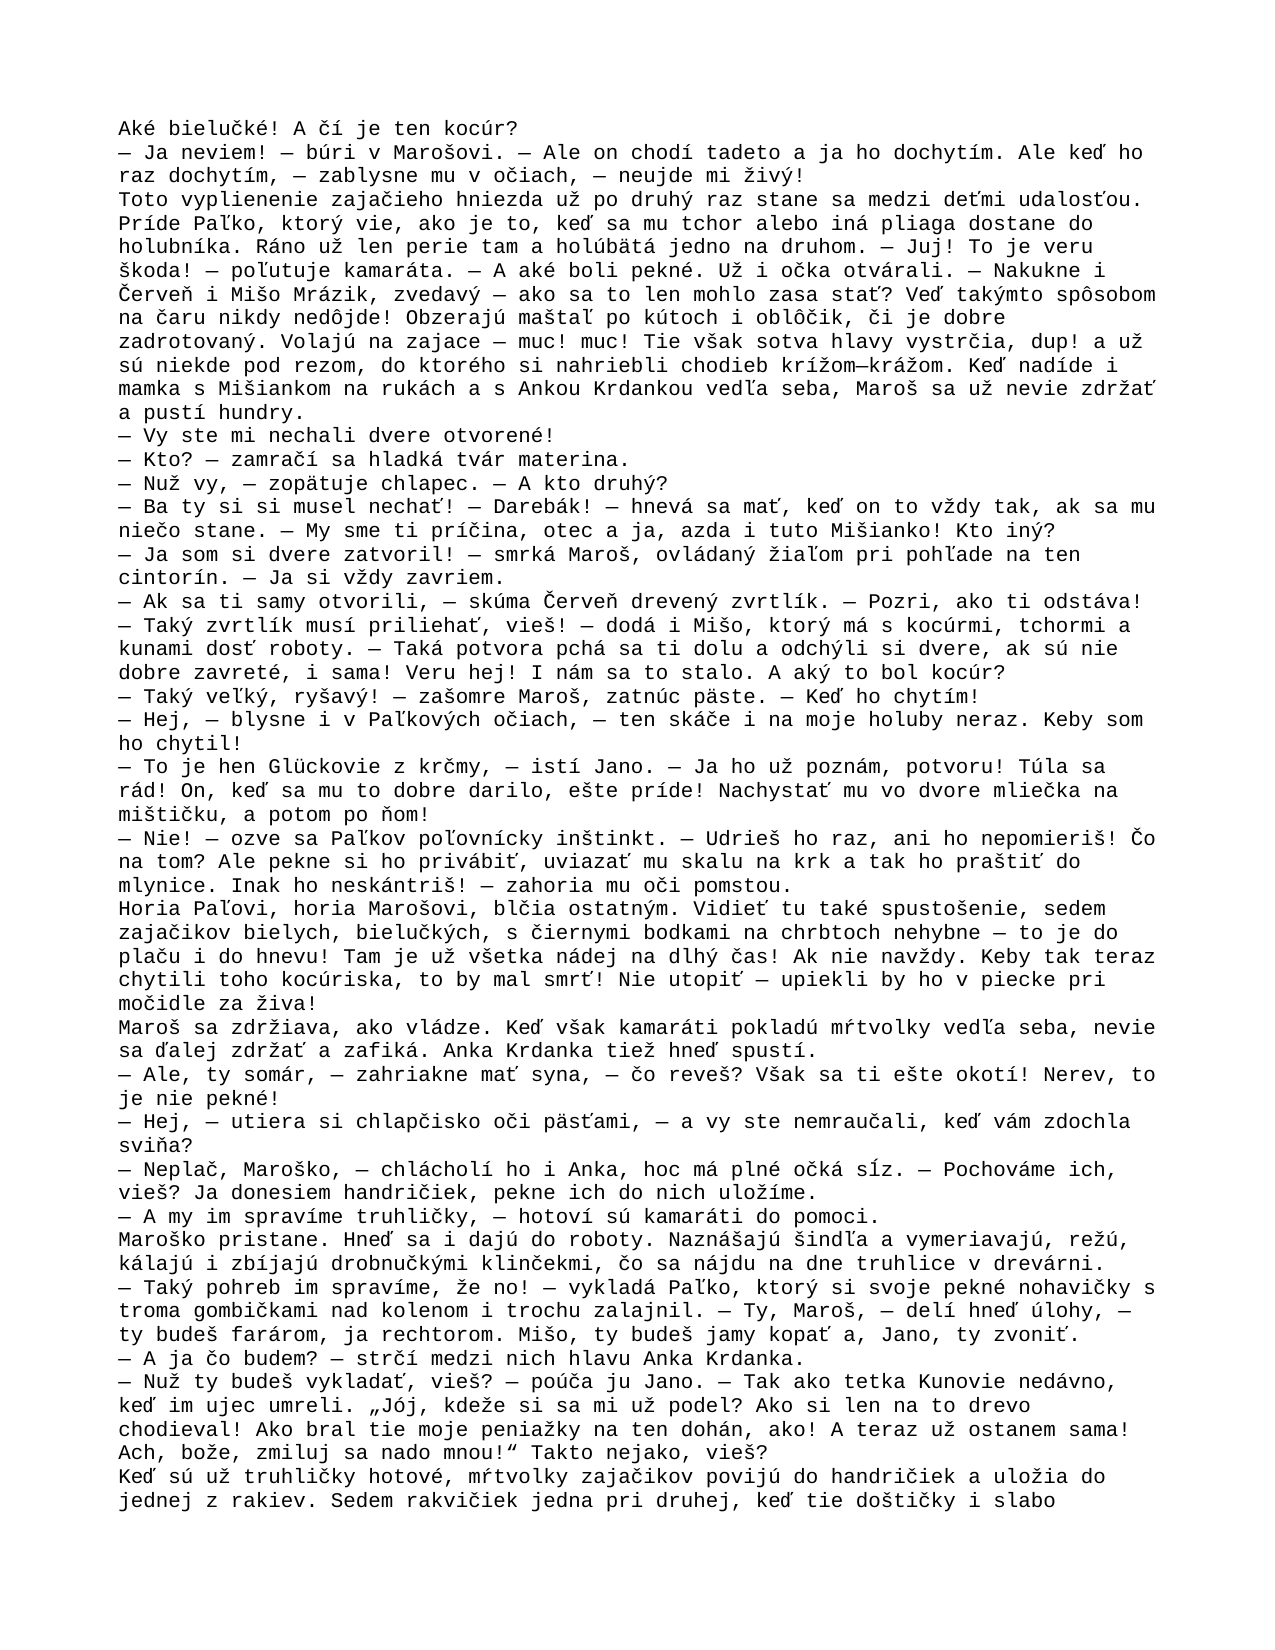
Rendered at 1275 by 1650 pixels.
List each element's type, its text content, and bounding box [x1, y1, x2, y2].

text — Hej, — blysne i v Paľkových očiach, — ten skáče i na moje holuby neraz. Keby som ho chytil! [118, 709, 1157, 757]
text — Nie! — ozve sa Paľkov poľovnícky inštinkt. — Udrieš ho raz, ani ho nepomieriš! Čo na tom? Ale pekne si ho privábiť, uviazať mu skalu na krk a tak ho praštiť do mlynice. Inak ho neskántriš! — zahoria mu oči pomstou. [118, 827, 1157, 898]
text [118, 1466, 1157, 1513]
text Maroš sa zdržiava, ako vládze. Keď však kamaráti pokladú mŕtvolky vedľa seba, nevie sa ďalej zdržať a zafiká. Anka Krdanka tiež hneď spustí. [118, 1017, 1157, 1064]
text — Hej, — utiera si chlapčisko oči päsťami, — a vy ste nemraučali, keď vám zdochla sviňa? [118, 1111, 1157, 1158]
text — Ale, ty somár, — zahriakne mať syna, — čo reveš? Však sa ti ešte okotí! Nerev, to je nie pekné! [118, 1064, 1157, 1111]
text — Ak sa ti samy otvorili, — skúma Červeň drevený zvrtlík. — Pozri, ako ti odstáva! [118, 591, 1157, 615]
text — Ja som si dvere zatvoril! — smrká Maroš, ovládaný žiaľom pri pohľade na ten cintorín. — Ja si vždy zavriem. [118, 544, 1157, 591]
text — Taký pohreb im spravíme, že no! — vykladá Paľko, ktorý si svoje pekné nohavičky s troma gombičkami nad kolenom i trochu zalajnil. — Ty, Maroš, — delí hneď úlohy, — ty budeš farárom, ja rechtorom. Mišo, ty budeš jamy kopať a, Jano, ty zvoniť. [118, 1277, 1157, 1348]
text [118, 118, 1157, 142]
text — Neplač, Maroško, — chlácholí ho i Anka, hoc má plné očká sĺz. — Pochováme ich, vieš? Ja donesiem handričiek, pekne ich do nich uložíme. [118, 1158, 1157, 1206]
text — A ja čo budem? — strčí medzi nich hlavu Anka Krdanka. [118, 1348, 1157, 1371]
text — Ba ty si si musel nechať! — Darebák! — hnevá sa mať, keď on to vždy tak, ak sa mu niečo stane. — My sme ti príčina, otec a ja, azda i tuto Mišianko! Kto iný? [118, 496, 1157, 544]
text — Vy ste mi nechali dvere otvorené! [118, 426, 1157, 449]
text Maroško pristane. Hneď sa i dajú do roboty. Naznášajú šindľa a vymeriavajú, režú, kálajú i zbíjajú drobnučkými klinčekmi, čo sa nájdu na dne truhlice v drevárni. [118, 1229, 1157, 1277]
text — Nuž ty budeš vykladať, vieš? — poúča ju Jano. — Tak ako tetka Kunovie nedávno, keď im ujec umreli. „Jój, kdeže si sa mi už podel? Ako si len na to drevo chodieval! Ako bral tie moje peniažky na ten dohán, ako! A teraz už ostanem sama! Ach, bože, zmiluj sa nado mnou!“ Takto nejako, vieš? [118, 1371, 1157, 1466]
text — A my im spravíme truhličky, — hotoví sú kamaráti do pomoci. [118, 1206, 1157, 1229]
text Horia Paľovi, horia Marošovi, blčia ostatným. Vidieť tu také spustošenie, sedem zajačikov bielych, bielučkých, s čiernymi bodkami na chrbtoch nehybne — to je do plaču i do hnevu! Tam je už všetka nádej na dlhý čas! Ak nie navždy. Keby tak teraz chytili toho kocúriska, to by mal smrť! Nie utopiť — upiekli by ho v piecke pri močidle za živa! [118, 898, 1157, 1017]
text — Ja neviem! — búri v Marošovi. — Ale on chodí tadeto a ja ho dochytím. Ale keď ho raz dochytím, — zablysne mu v očiach, — neujde mi živý! [118, 142, 1157, 189]
text Toto vyplienenie zajačieho hniezda už po druhý raz stane sa medzi deťmi udalosťou. Príde Paľko, ktorý vie, ako je to, keď sa mu tchor alebo iná pliaga dostane do holubníka. Ráno už len perie tam a holúbätá jedno na druhom. — Juj! To je veru škoda! — poľutuje kamaráta. — A aké boli pekné. Už i očka otvárali. — Nakukne i Červeň i Mišo Mrázik, zvedavý — ako sa to len mohlo zasa stať? Veď takýmto spôsobom na čaru nikdy nedôjde! Obzerajú maštaľ po kútoch i oblôčik, či je dobre zadrotovaný. Volajú na zajace — muc! muc! Tie však sotva hlavy vystrčia, dup! a už sú niekde pod rezom, do ktorého si nahriebli chodieb krížom—krážom. Keď nadíde i mamka s Mišiankom na rukách a s Ankou Krdankou vedľa seba, Maroš sa už nevie zdržať a pustí hundry. [118, 189, 1157, 426]
text — Taký zvrtlík musí priliehať, vieš! — dodá i Mišo, ktorý má s kocúrmi, tchormi a kunami dosť roboty. — Taká potvora pchá sa ti dolu a odchýli si dvere, ak sú nie dobre zavreté, i sama! Veru hej! I nám sa to stalo. A aký to bol kocúr? [118, 615, 1157, 686]
text — Taký veľký, ryšavý! — zašomre Maroš, zatnúc päste. — Keď ho chytím! [118, 686, 1157, 709]
text — To je hen Glückovie z krčmy, — istí Jano. — Ja ho už poznám, potvoru! Túla sa rád! On, keď sa mu to dobre darilo, ešte príde! Nachystať mu vo dvore mliečka na mištičku, a potom po ňom! [118, 757, 1157, 827]
text — Nuž vy, — zopätuje chlapec. — A kto druhý? [118, 473, 1157, 496]
text — Kto? — zamračí sa hladká tvár materina. [118, 449, 1157, 473]
